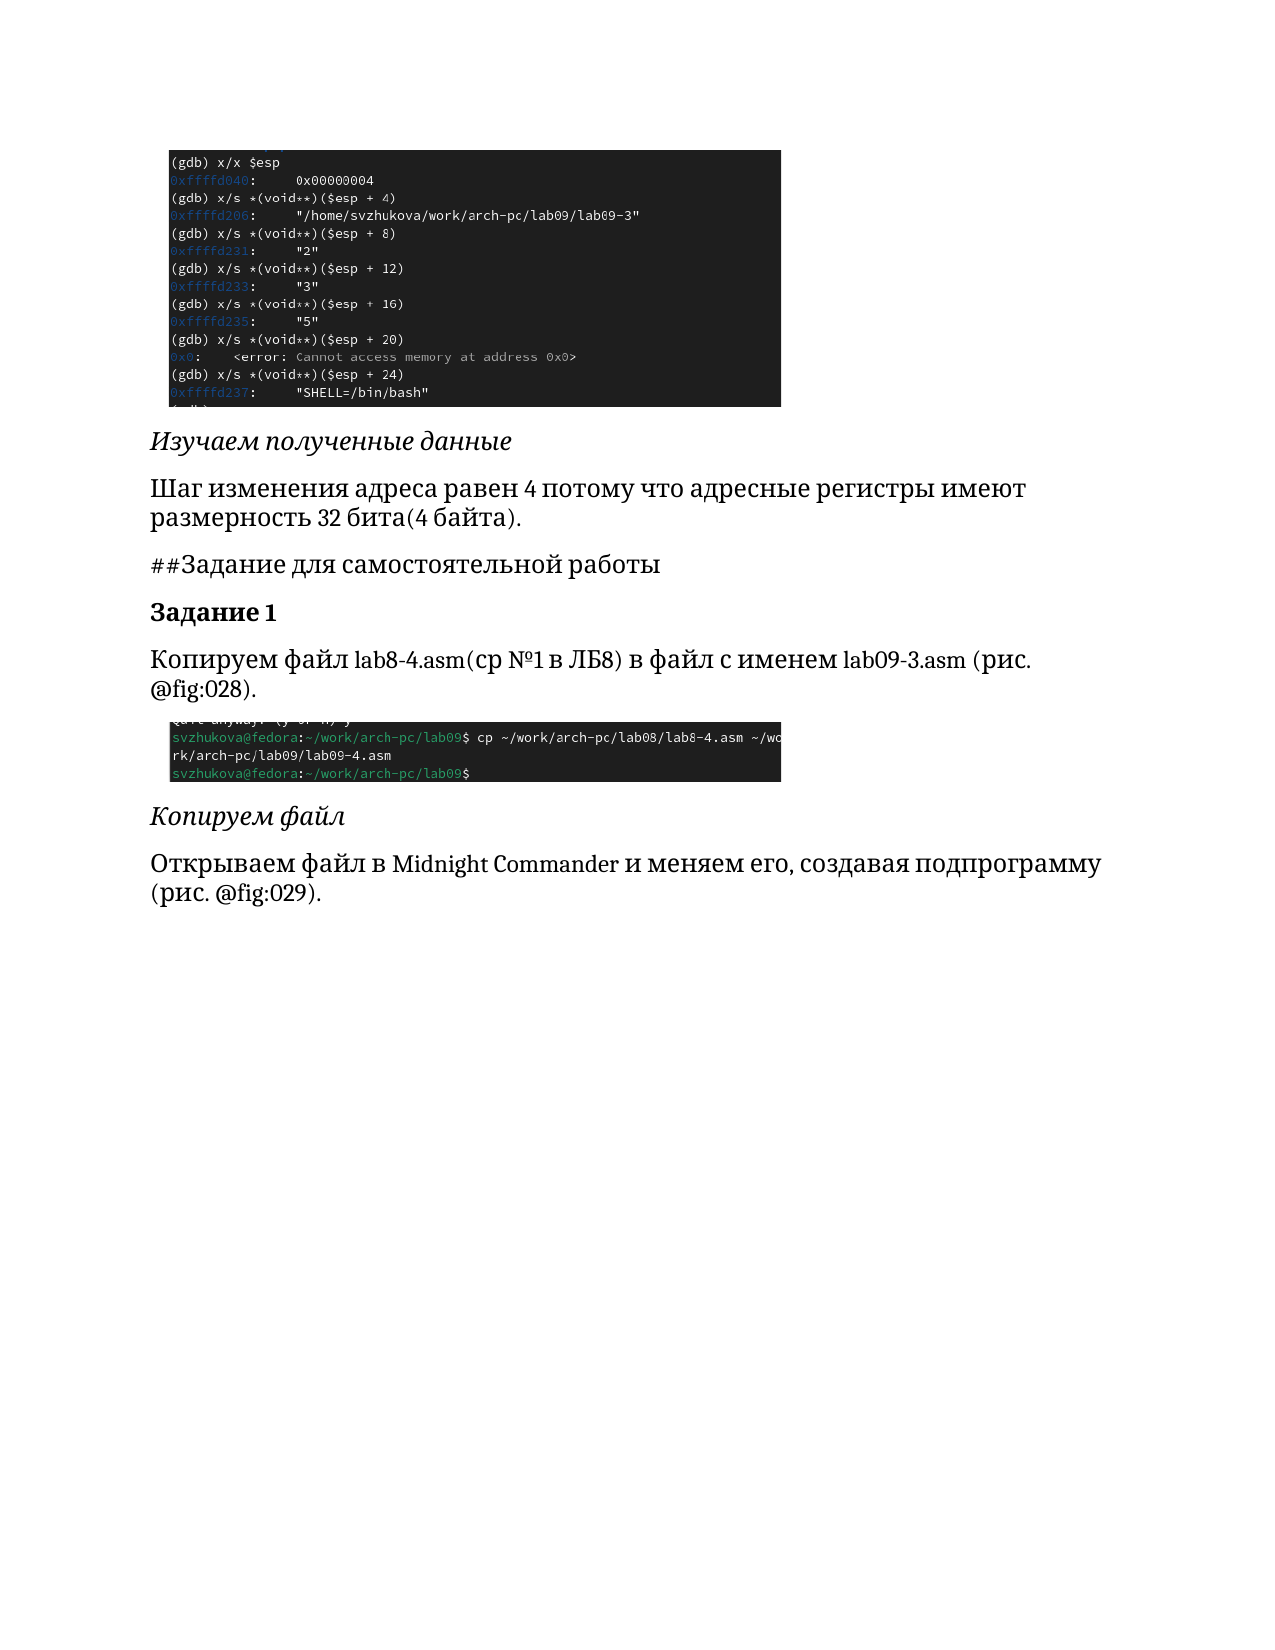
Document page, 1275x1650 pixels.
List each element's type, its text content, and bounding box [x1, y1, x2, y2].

text Задание 1 [150, 599, 1125, 627]
text ##Задание для самостоятельной работы [150, 551, 1125, 580]
text Шаг изменения адреса равен 4 потому что адресные регистры имеют размерность 32 бита(4 байта). [150, 475, 1125, 532]
text Изучаем полученные данные [150, 427, 1125, 456]
picture [168, 150, 782, 407]
text Копируем файл [150, 803, 1125, 831]
text Копируем файл lab8-4.asm(ср №1 в ЛБ8) в файл с именем lab09-3.asm (рис. @fig:028). [150, 646, 1125, 704]
text Открываем файл в Midnight Commander и меняем его, создавая подпрограмму (рис. @fig:029). [150, 850, 1125, 908]
picture [168, 722, 782, 782]
